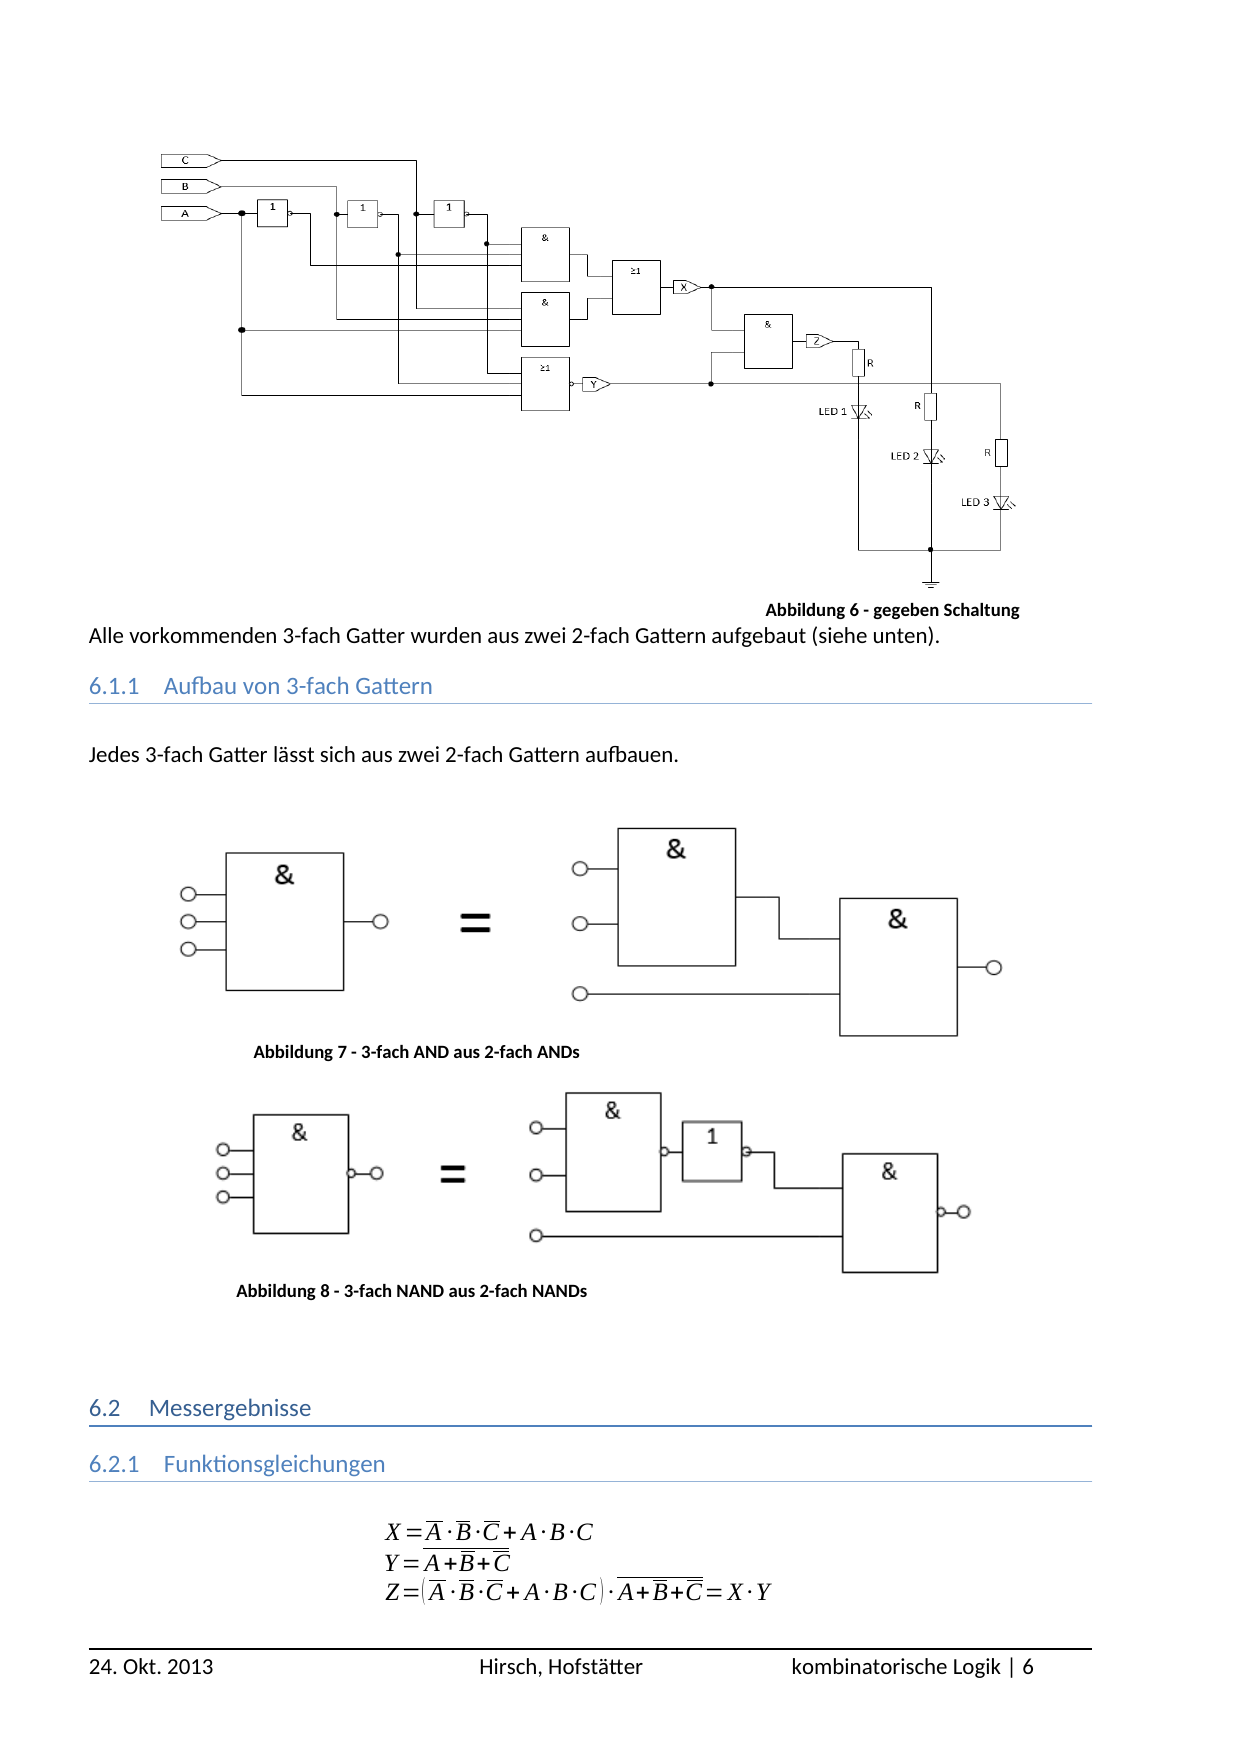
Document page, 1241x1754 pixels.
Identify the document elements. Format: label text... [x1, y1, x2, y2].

text Alle vorkommenden 3-fach Gatter wurden aus zwei 2-fach Gattern aufgebaut (siehe unten). [89, 621, 1092, 649]
picture [191, 1066, 993, 1300]
text Jedes 3-fach Gatter lässt sich aus zwei 2-fach Gattern aufbauen. [89, 740, 1092, 768]
subtitle Messergebnisse [89, 1393, 1092, 1425]
picture [154, 147, 1027, 599]
subtitle Funktionsgleichungen [89, 1448, 1092, 1481]
picture [175, 824, 1006, 1041]
subtitle Aufbau von 3-fach Gattern [89, 670, 1092, 703]
